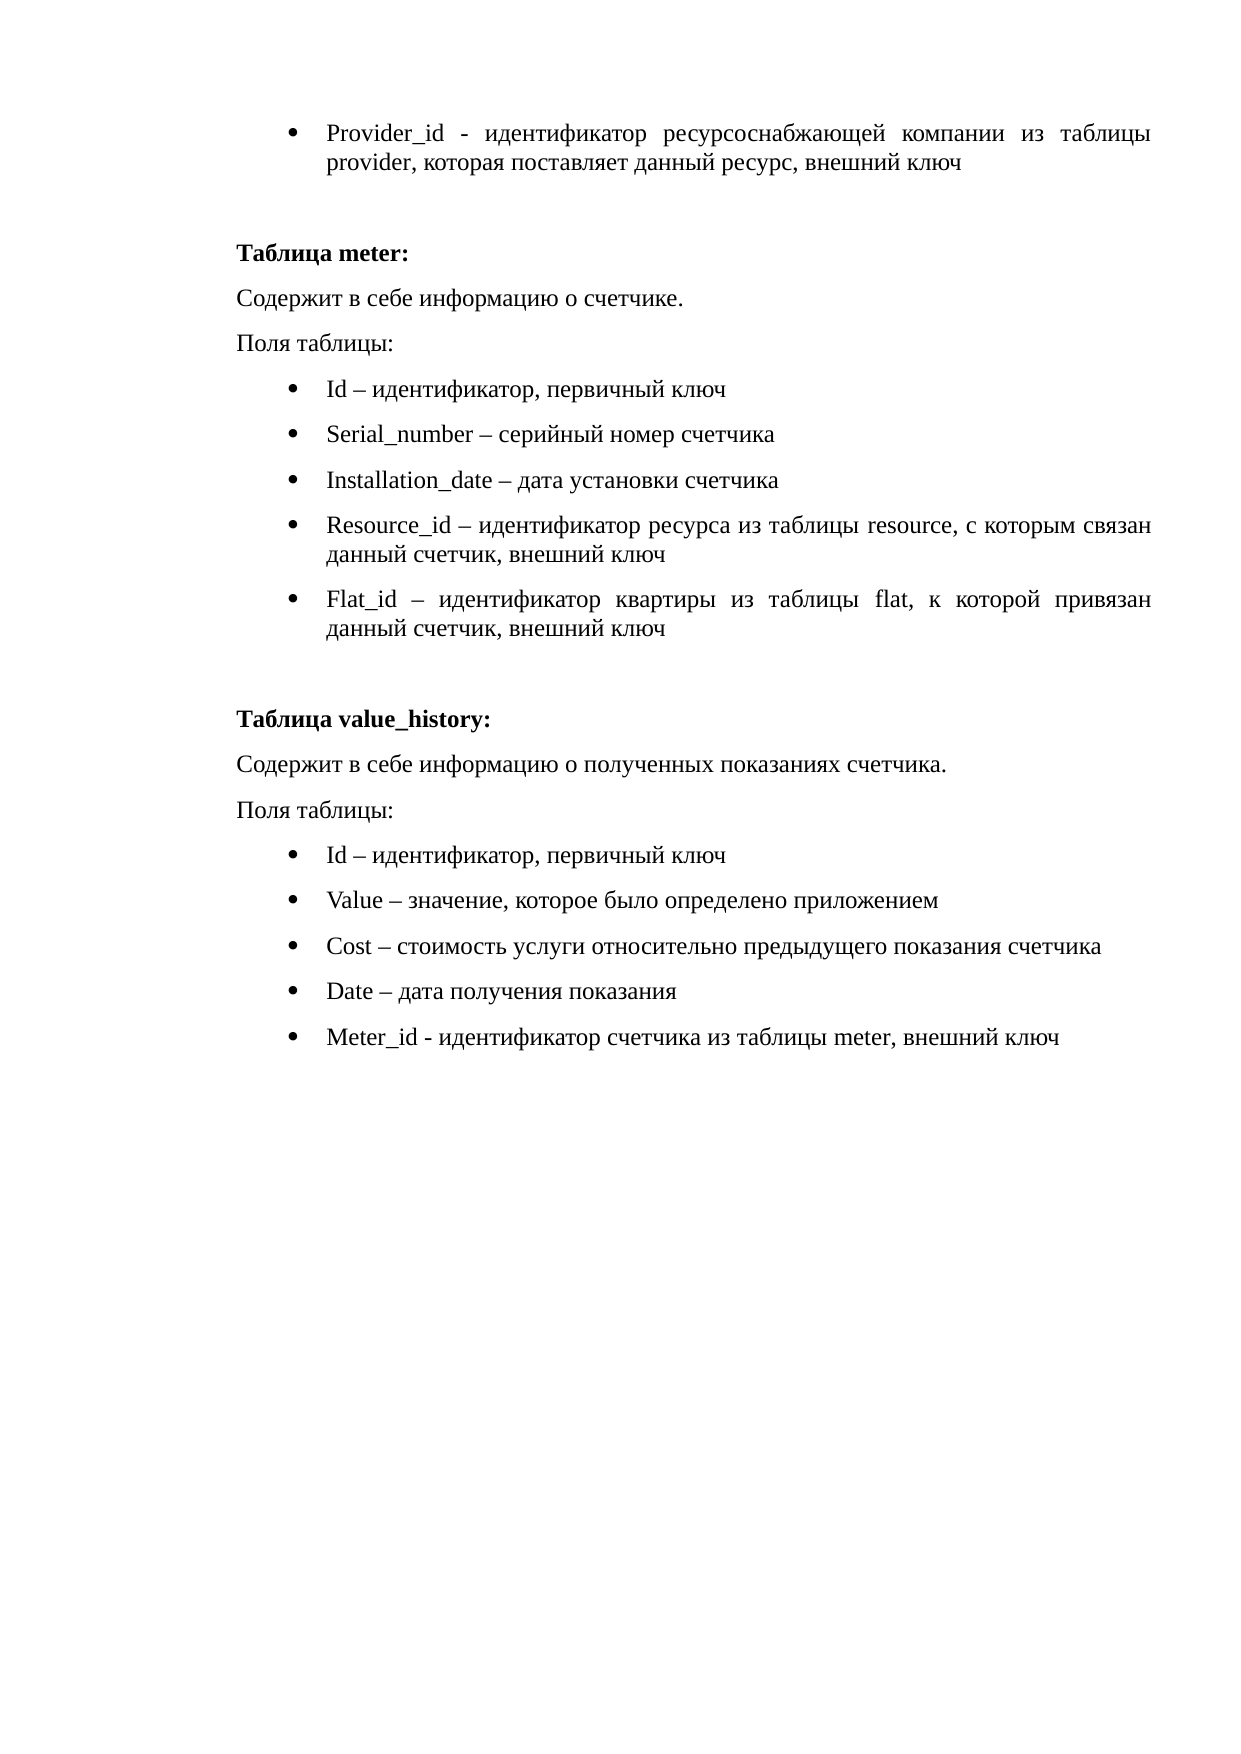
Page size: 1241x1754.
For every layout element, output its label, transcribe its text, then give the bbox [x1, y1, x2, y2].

text Таблица value_history: [177, 704, 1152, 733]
list Id – идентификатор, первичный ключ [288, 840, 1152, 869]
list Date – дата получения показания [288, 976, 1152, 1005]
text Поля таблицы: [177, 328, 1152, 357]
text Содержит в себе информацию о полученных показаниях счетчика. [177, 749, 1152, 778]
list Resource_id – идентификатор ресурса из таблицы resource, с которым связан данный счетчик, внешний ключ [288, 510, 1152, 568]
list Installation_date – дата установки счетчика [288, 465, 1152, 493]
list Provider_id - идентификатор ресурсоснабжающей компании из таблицы provider, которая поставляет данный ресурс, внешний ключ [288, 118, 1152, 176]
list Flat_id – идентификатор квартиры из таблицы flat, к которой привязан данный счетчик, внешний ключ [288, 584, 1152, 642]
text Таблица meter: [177, 238, 1152, 266]
text Поля таблицы: [177, 795, 1152, 823]
list Value – значение, которое было определено приложением [288, 886, 1152, 914]
list Cost – стоимость услуги относительно предыдущего показания счетчика [288, 931, 1152, 960]
list Id – идентификатор, первичный ключ [288, 374, 1152, 403]
text Содержит в себе информацию о счетчике. [177, 283, 1152, 312]
list Serial_number – серийный номер счетчика [288, 419, 1152, 448]
list Meter_id - идентификатор счетчика из таблицы meter, внешний ключ [288, 1022, 1152, 1051]
